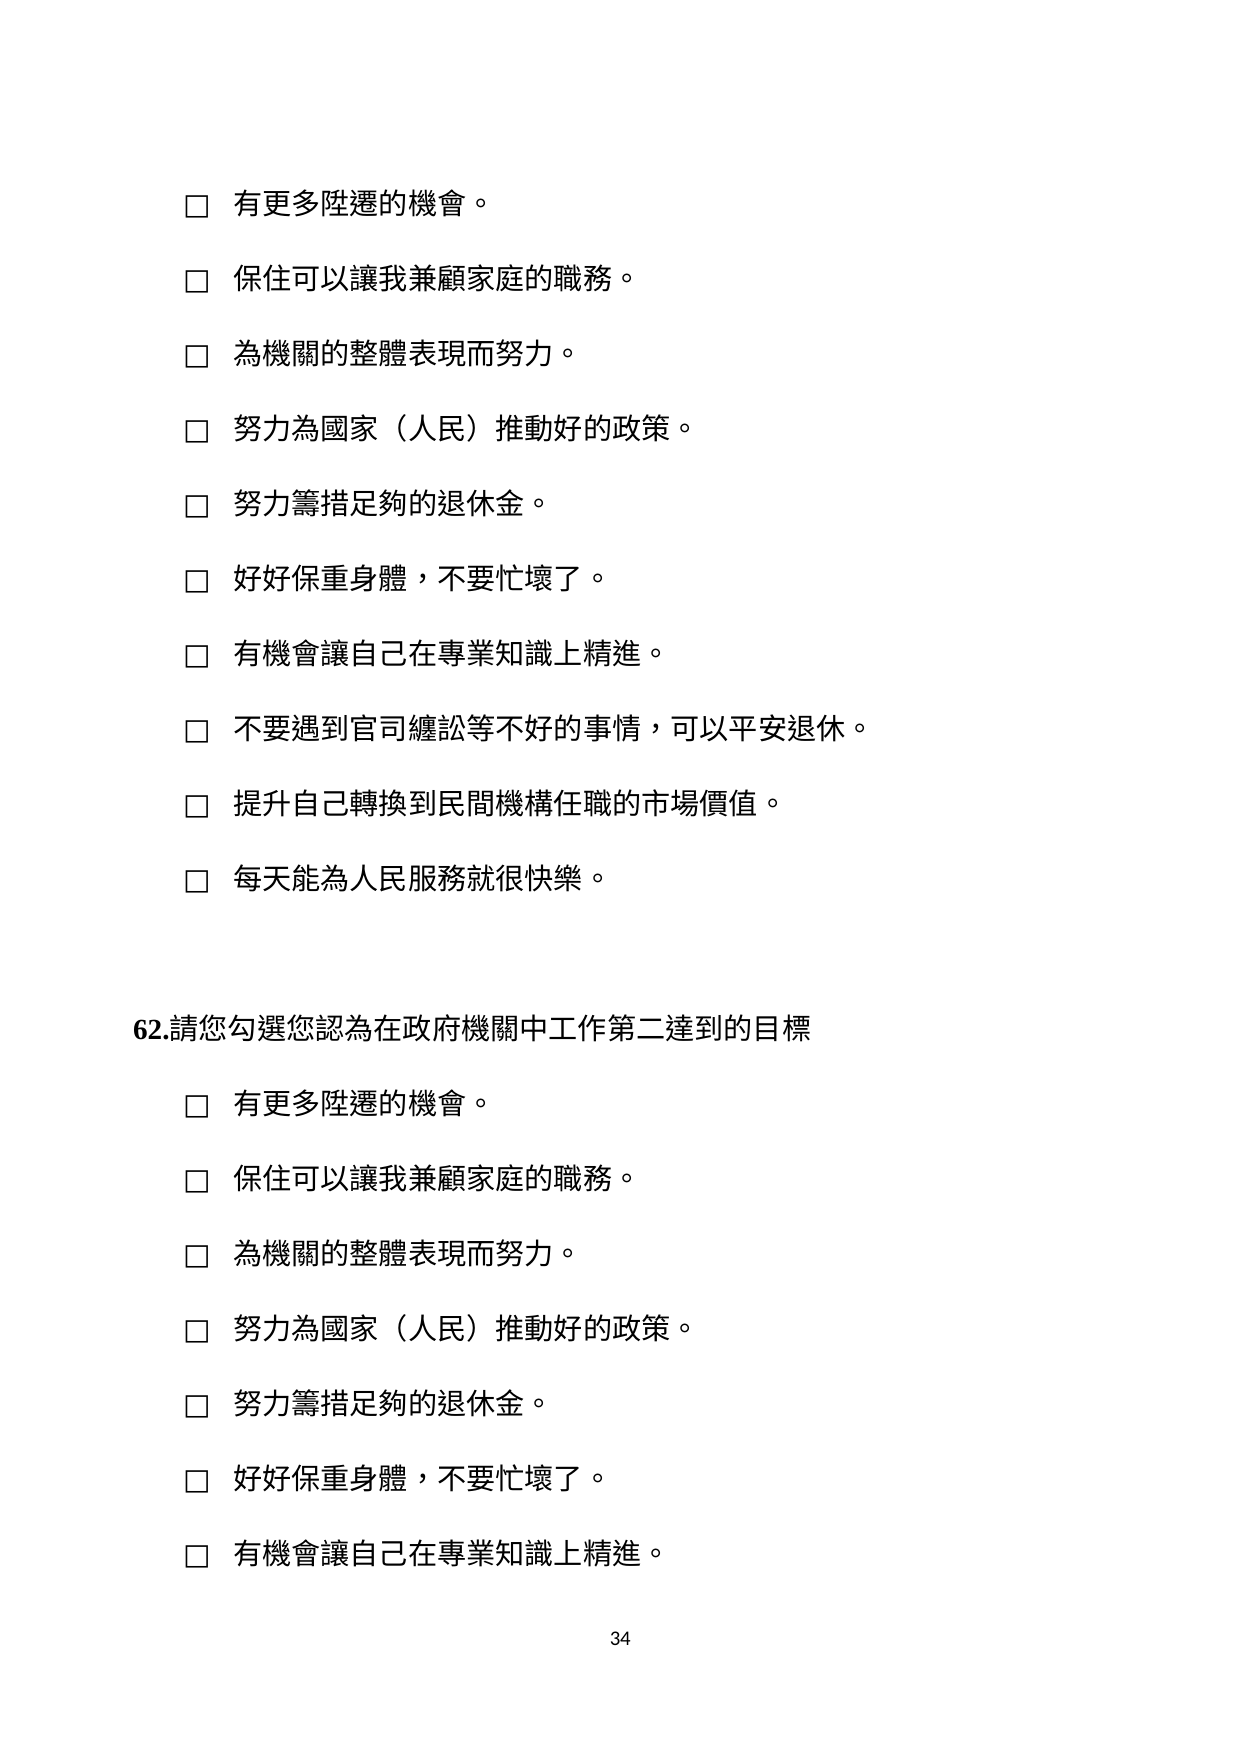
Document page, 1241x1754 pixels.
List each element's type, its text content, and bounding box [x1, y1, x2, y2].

list 好好保重身體，不要忙壞了。 [183, 1439, 1107, 1514]
list 保住可以讓我兼顧家庭的職務。 [183, 239, 1107, 314]
list 為機關的整體表現而努力。 [183, 1214, 1107, 1289]
list 不要遇到官司纏訟等不好的事情，可以平安退休。 [183, 689, 1107, 764]
list 努力為國家（人民）推動好的政策。 [183, 389, 1107, 464]
list 有機會讓自己在專業知識上精進。 [183, 1514, 1107, 1589]
list 好好保重身體，不要忙壞了。 [183, 539, 1107, 614]
list 努力籌措足夠的退休金。 [183, 1364, 1107, 1439]
list 有機會讓自己在專業知識上精進。 [183, 614, 1107, 689]
list 請您勾選您認為在政府機關中工作第二達到的目標 [133, 989, 1107, 1064]
list 為機關的整體表現而努力。 [183, 314, 1107, 389]
list 每天能為人民服務就很快樂。 [183, 839, 1107, 914]
list 保住可以讓我兼顧家庭的職務。 [183, 1139, 1107, 1214]
list 努力為國家（人民）推動好的政策。 [183, 1289, 1107, 1364]
list 有更多陞遷的機會。 [183, 164, 1107, 239]
list 提升自己轉換到民間機構任職的市場價值。 [183, 764, 1107, 839]
list 努力籌措足夠的退休金。 [183, 464, 1107, 539]
list 有更多陞遷的機會。 [183, 1064, 1107, 1139]
